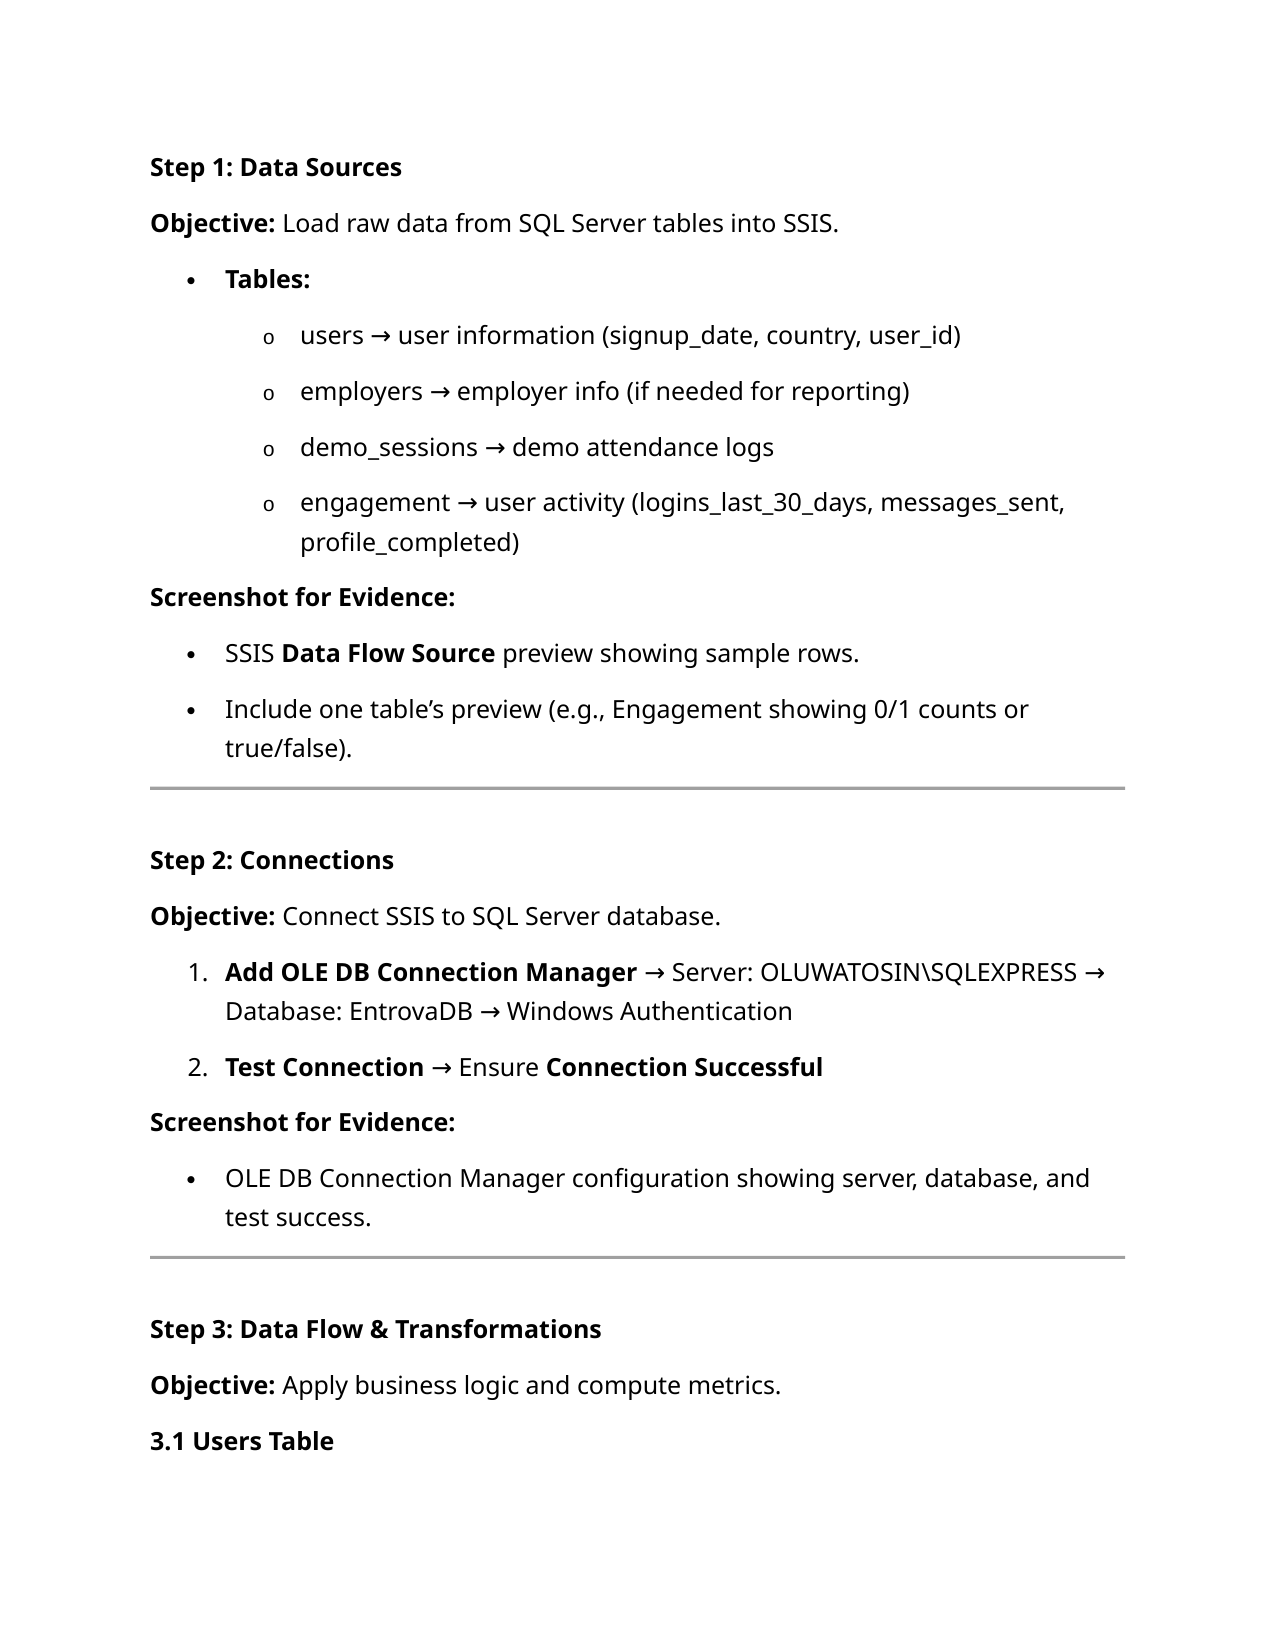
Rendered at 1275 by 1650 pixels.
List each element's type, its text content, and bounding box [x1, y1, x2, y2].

text Objective: Load raw data from SQL Server tables into SSIS. [150, 206, 1125, 240]
text Step 1: Data Sources [150, 150, 1125, 184]
list Include one table’s preview (e.g., Engagement showing 0/1 counts or true/false). [187, 692, 1125, 765]
list Add OLE DB Connection Manager → Server: OLUWATOSIN\SQLEXPRESS → Database: EntrovaDB → Windows Authentication [187, 954, 1125, 1027]
text 3.1 Users Table [150, 1423, 1125, 1457]
list demo_sessions → demo attendance logs [262, 429, 1125, 463]
list users → user information (signup_date, country, user_id) [262, 317, 1125, 352]
text Step 2: Connections [150, 842, 1125, 877]
text Objective: Apply business logic and compute metrics. [150, 1367, 1125, 1402]
text Screenshot for Evidence: [150, 1105, 1125, 1139]
list SSIS Data Flow Source preview showing sample rows. [187, 636, 1125, 670]
list OLE DB Connection Manager configuration showing server, database, and test success. [187, 1161, 1125, 1234]
list Tables: [187, 262, 1125, 296]
text Screenshot for Evidence: [150, 580, 1125, 614]
text Step 3: Data Flow & Transformations [150, 1312, 1125, 1346]
list Test Connection → Ensure Connection Successful [187, 1049, 1125, 1083]
list engagement → user activity (logins_last_30_days, messages_sent, profile_completed) [262, 485, 1125, 558]
list employers → employer info (if needed for reporting) [262, 373, 1125, 407]
text Objective: Connect SSIS to SQL Server database. [150, 898, 1125, 932]
